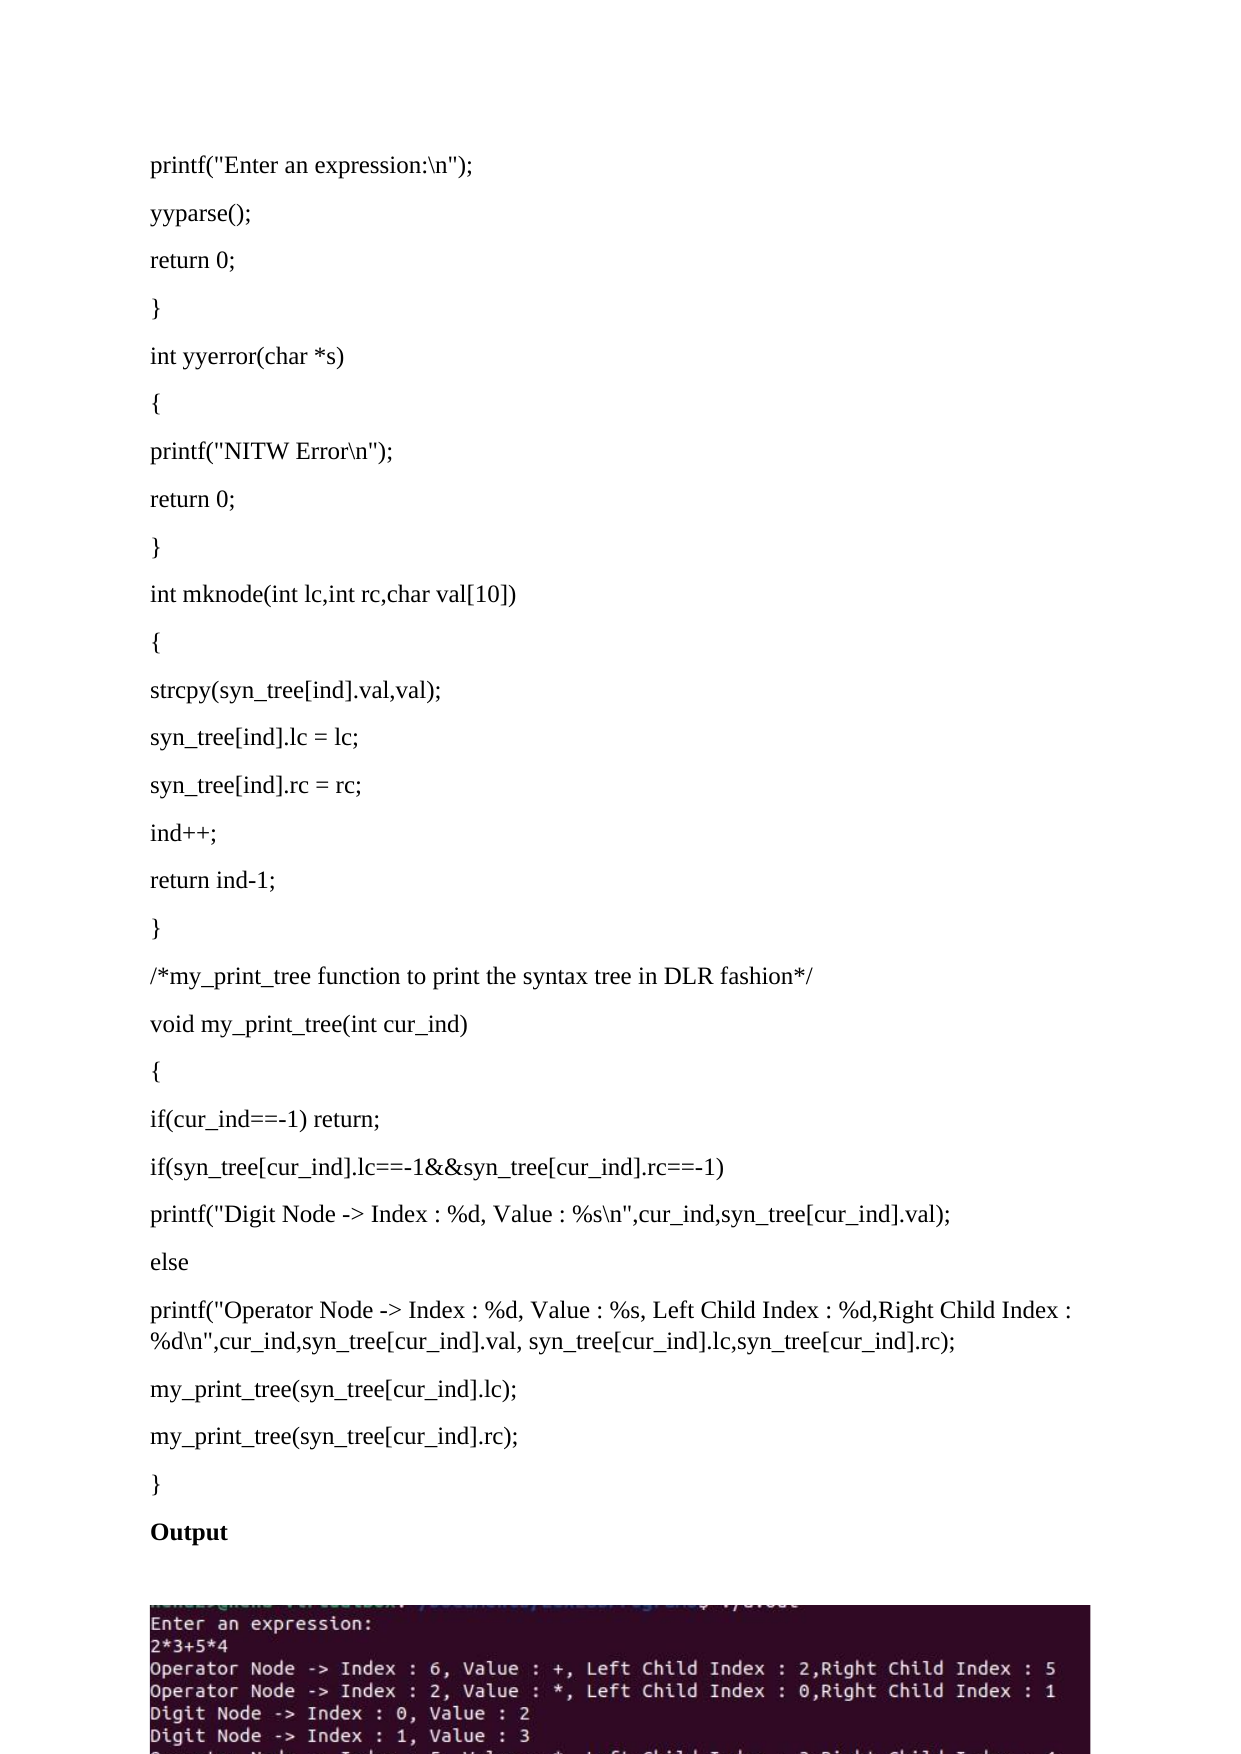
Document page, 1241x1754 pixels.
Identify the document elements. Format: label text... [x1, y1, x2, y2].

picture [149, 1605, 1091, 1754]
text printf("Digit Node -> Index : %d, Value : %s\n",cur_ind,syn_tree[cur_ind].val); [150, 1199, 1090, 1228]
text } [150, 913, 1090, 942]
text syn_tree[ind].lc = lc; [150, 722, 1090, 751]
text if(syn_tree[cur_ind].lc==-1&&syn_tree[cur_ind].rc==-1) [150, 1152, 1090, 1181]
text printf("Enter an expression:\n"); [150, 150, 1090, 179]
text } [150, 293, 1090, 322]
text } [150, 1469, 1090, 1498]
text { [150, 1056, 1090, 1085]
text return ind-1; [150, 866, 1090, 894]
text return 0; [150, 484, 1090, 513]
text syn_tree[ind].rc = rc; [150, 770, 1090, 799]
text strcpy(syn_tree[ind].val,val); [150, 675, 1090, 703]
text printf("NITW Error\n"); [150, 436, 1090, 465]
text /*my_print_tree function to print the syntax tree in DLR fashion*/ [150, 961, 1090, 990]
text printf("Operator Node -> Index : %d, Value : %s, Left Child Index : %d,Right Child Index : %d\n",cur_ind,syn_tree[cur_ind].val, syn_tree[cur_ind].lc,syn_tree[cur_ind].rc); [150, 1295, 1090, 1355]
text { [150, 388, 1090, 417]
text Output [150, 1517, 1090, 1546]
text if(cur_ind==-1) return; [150, 1104, 1090, 1133]
text int yyerror(char *s) [150, 341, 1090, 369]
text yyparse(); [150, 198, 1090, 226]
text ind++; [150, 818, 1090, 847]
text { [150, 627, 1090, 656]
text void my_print_tree(int cur_ind) [150, 1009, 1090, 1037]
text int mknode(int lc,int rc,char val[10]) [150, 579, 1090, 608]
text else [150, 1247, 1090, 1276]
text } [150, 532, 1090, 560]
text my_print_tree(syn_tree[cur_ind].rc); [150, 1421, 1090, 1450]
text my_print_tree(syn_tree[cur_ind].lc); [150, 1374, 1090, 1402]
text return 0; [150, 245, 1090, 274]
